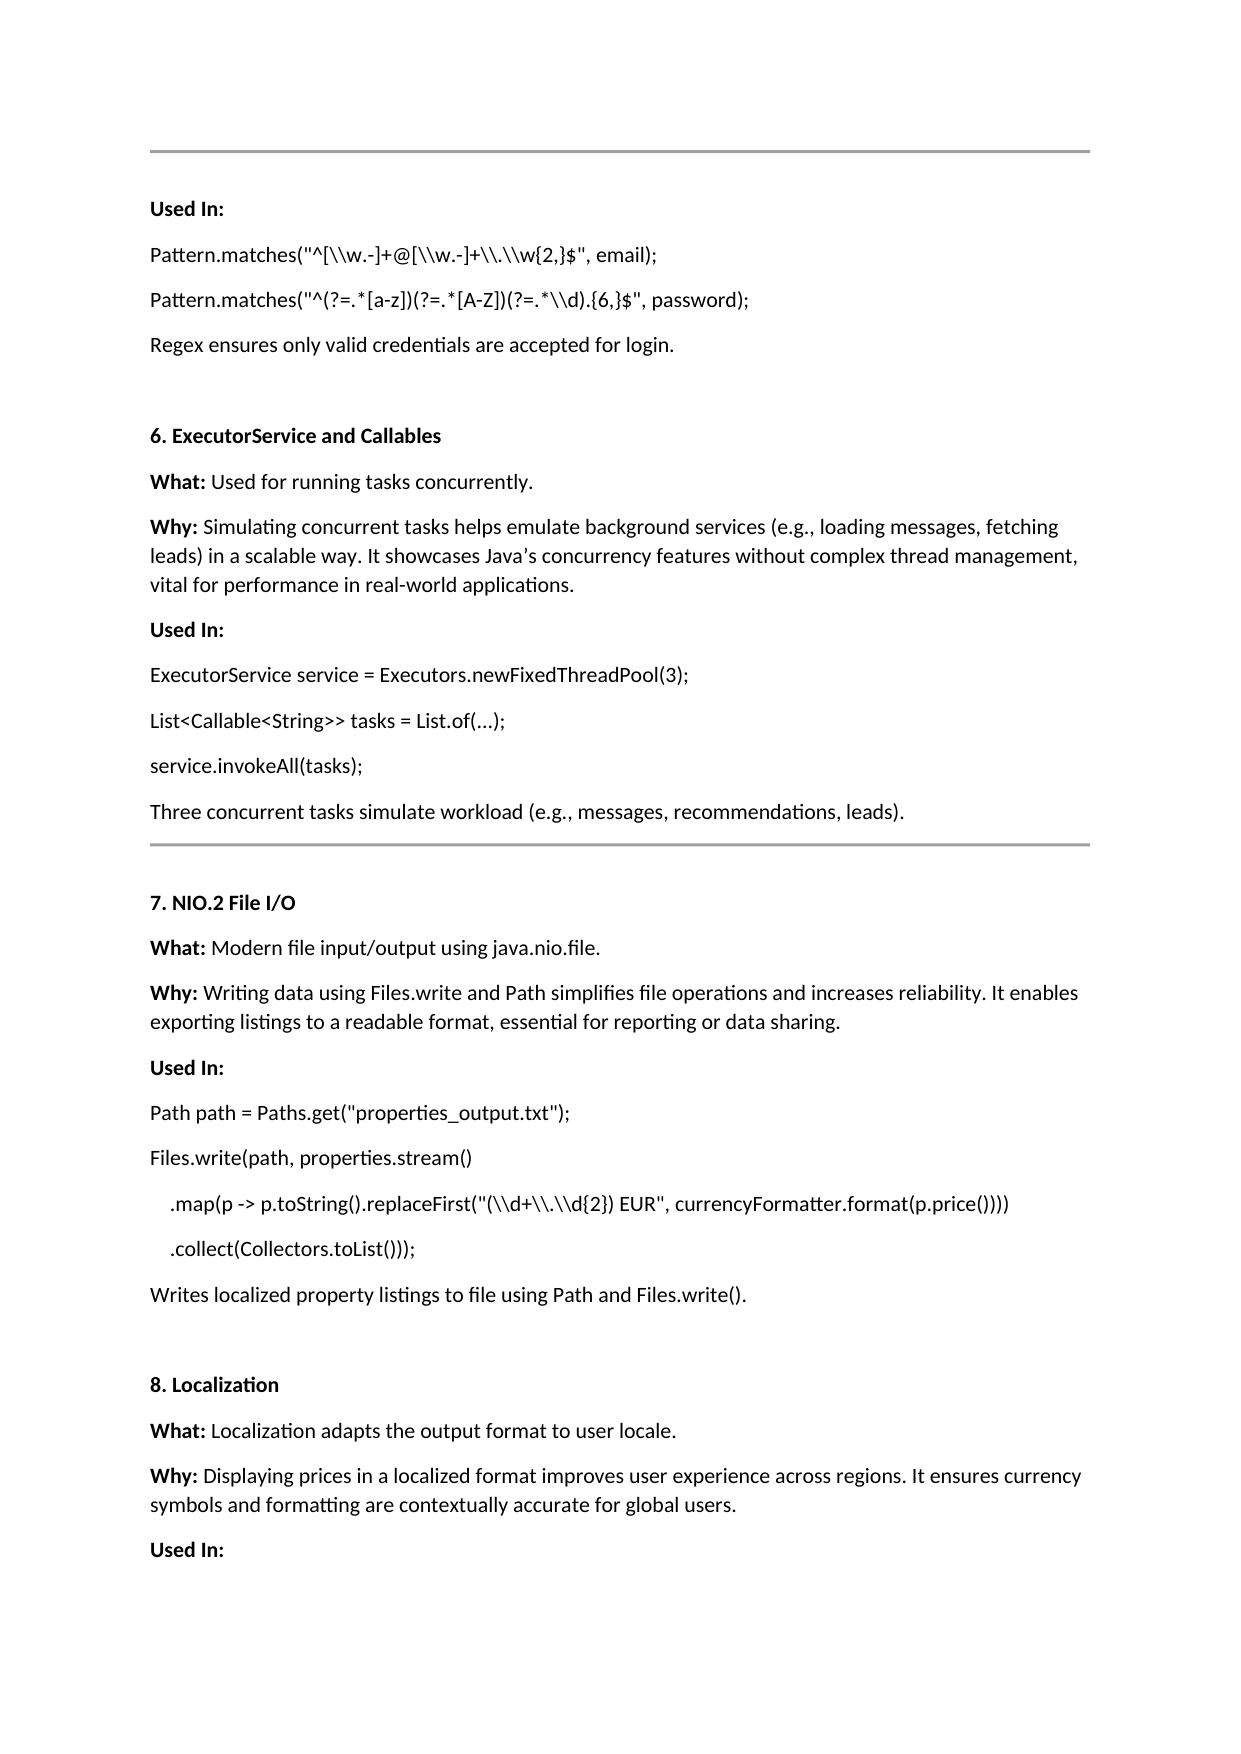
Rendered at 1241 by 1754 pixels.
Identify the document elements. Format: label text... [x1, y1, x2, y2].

text Used In: [150, 1537, 1090, 1563]
text Used In: [150, 1054, 1090, 1080]
text What: Used for running tasks concurrently. [150, 468, 1090, 494]
text .collect(Collectors.toList())); [150, 1235, 1090, 1262]
text Pattern.matches("^(?=.*[a-z])(?=.*[A-Z])(?=.*\\d).{6,}$", password); [150, 286, 1090, 313]
text Three concurrent tasks simulate workload (e.g., messages, recommendations, leads). [150, 798, 1090, 824]
text Why: Simulating concurrent tasks helps emulate background services (e.g., loading messages, fetching leads) in a scalable way. It showcases Java’s concurrency features without complex thread management, vital for performance in real-world applications. [150, 513, 1090, 597]
text Why: Writing data using Files.write and Path simplifies file operations and increases reliability. It enables exporting listings to a readable format, essential for reporting or data sharing. [150, 979, 1090, 1035]
text Files.write(path, properties.stream() [150, 1144, 1090, 1171]
text Path path = Paths.get("properties_output.txt"); [150, 1099, 1090, 1126]
text Pattern.matches("^[\\w.-]+@[\\w.-]+\\.\\w{2,}$", email); [150, 241, 1090, 267]
text 7. NIO.2 File I/O [150, 889, 1090, 915]
text Why: Displaying prices in a localized format improves user experience across regions. It ensures currency symbols and formatting are contextually accurate for global users. [150, 1462, 1090, 1518]
text service.invokeAll(tasks); [150, 752, 1090, 779]
text 8. Localization [150, 1372, 1090, 1398]
text List<Callable<String>> tasks = List.of(...); [150, 707, 1090, 734]
text Used In: [150, 616, 1090, 643]
text Regex ensures only valid credentials are accepted for login. [150, 332, 1090, 358]
text 6. ExecutorService and Callables [150, 422, 1090, 449]
text ExecutorService service = Executors.newFixedThreadPool(3); [150, 662, 1090, 688]
text Used In: [150, 195, 1090, 222]
text What: Modern file input/output using java.nio.file. [150, 934, 1090, 961]
text Writes localized property listings to file using Path and Files.write(). [150, 1281, 1090, 1307]
text What: Localization adapts the output format to user locale. [150, 1417, 1090, 1444]
text .map(p -> p.toString().replaceFirst("(\\d+\\.\\d{2}) EUR", currencyFormatter.format(p.price()))) [150, 1190, 1090, 1217]
